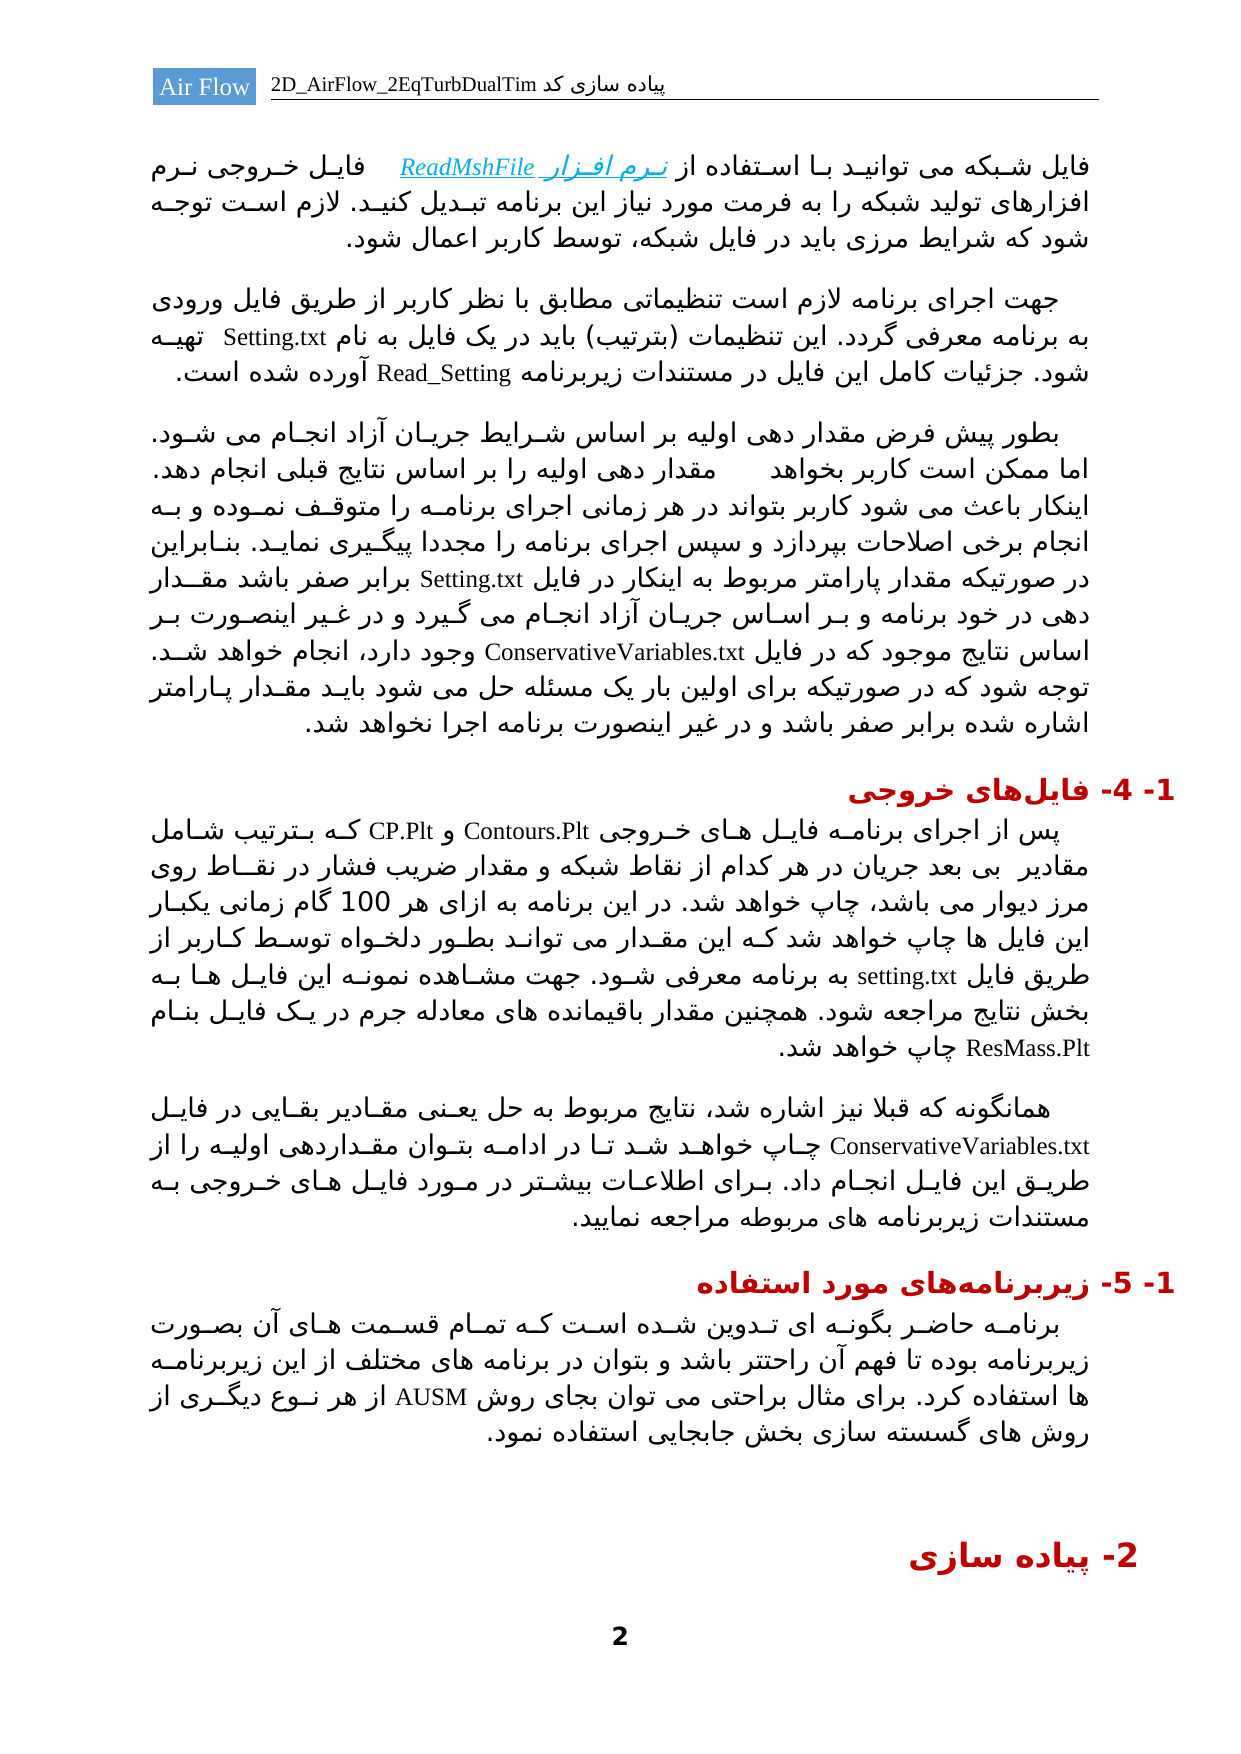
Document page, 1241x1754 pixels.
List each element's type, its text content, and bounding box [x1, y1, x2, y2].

text همانگونه که قبلا نیز اشاره شد، نتایج مربوط به حل یعنی مقادیر بقایی در فایل ConservativeVariables.txt چاپ خواهد شد تا در ادامه بتوان مقداردهی اولیه را از طریق این فایل انجام داد. برای اطلاعات بیشتر در مورد فایل های خروجی به مستندات زیربرنامه های مربوطه مراجعه نمایید. [150, 1093, 1090, 1233]
text فایل‌های خروجی [150, 773, 1090, 807]
text زیربرنامه‌های مورد استفاده [150, 1267, 1090, 1301]
text برنامه حاضر بگونه ای تدوین شده است که تمام قسمت های آن بصورت زیربرنامه بوده تا فهم آن راحتتر باشد و بتوان در برنامه های مختلف از این زیربرنامه ها استفاده کرد. برای مثال براحتی می توان بجای روش AUSM از هر نوع دیگری از روش های گسسته سازی بخش جابجایی استفاده نمود. [150, 1308, 1090, 1448]
text جهت اجرای برنامه لازم است تنظیماتی مطابق با نظر کاربر از طریق فایل ورودی به برنامه معرفی گردد. این تنظیمات (بترتیب) باید در یک فایل به نام Setting.txt تهیه شود. جزئیات کامل این فایل در مستندات زیربرنامه Read_Setting آورده شده است. [150, 284, 1090, 388]
text بطور پیش فرض مقدار دهی اولیه بر اساس شرایط جریان آزاد انجام می شود. اما ممکن است کاربر بخواهد مقدار دهی اولیه را بر اساس نتایج قبلی انجام دهد. اینکار باعث می شود کاربر بتواند در هر زمانی اجرای برنامه را متوقف نموده و به انجام برخی اصلاحات بپردازد و سپس اجرای برنامه را مجددا پیگیری نماید. بنابراین در صورتیکه مقدار پارامتر مربوط به اینکار در فایل Setting.txt برابر صفر باشد مقدار دهی در خود برنامه و بر اساس جریان آزاد انجام می گیرد و در غیر اینصورت بر اساس نتایج موجود که در فایل ConservativeVariables.txt وجود دارد، انجام خواهد شد. توجه شود که در صورتیکه برای اولین بار یک مسئله حل می شود باید مقدار پارامتر اشاره شده برابر صفر باشد و در غیر اینصورت برنامه اجرا نخواهد شد. [150, 417, 1090, 739]
text پیاده سازی [150, 1537, 1090, 1576]
text پس از اجرای برنامه فایل های خروجی Contours.Plt و CP.Plt که بترتیب شامل مقادیر بی بعد جریان در هر کدام از نقاط شبکه و مقدار ضریب فشار در نقاط روی مرز دیوار می باشد، چاپ خواهد شد. در این برنامه به ازای هر 100 گام زمانی یکبار این فایل ها چاپ خواهد شد که این مقدار می تواند بطور دلخواه توسط کاربر از طریق فایل setting.txt به برنامه معرفی شود. جهت مشاهده نمونه این فایل ها به بخش نتایج مراجعه شود. همچنین مقدار باقیمانده های معادله جرم در یک فایل بنام ResMass.Plt چاپ خواهد شد. [150, 814, 1090, 1063]
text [150, 150, 1090, 254]
